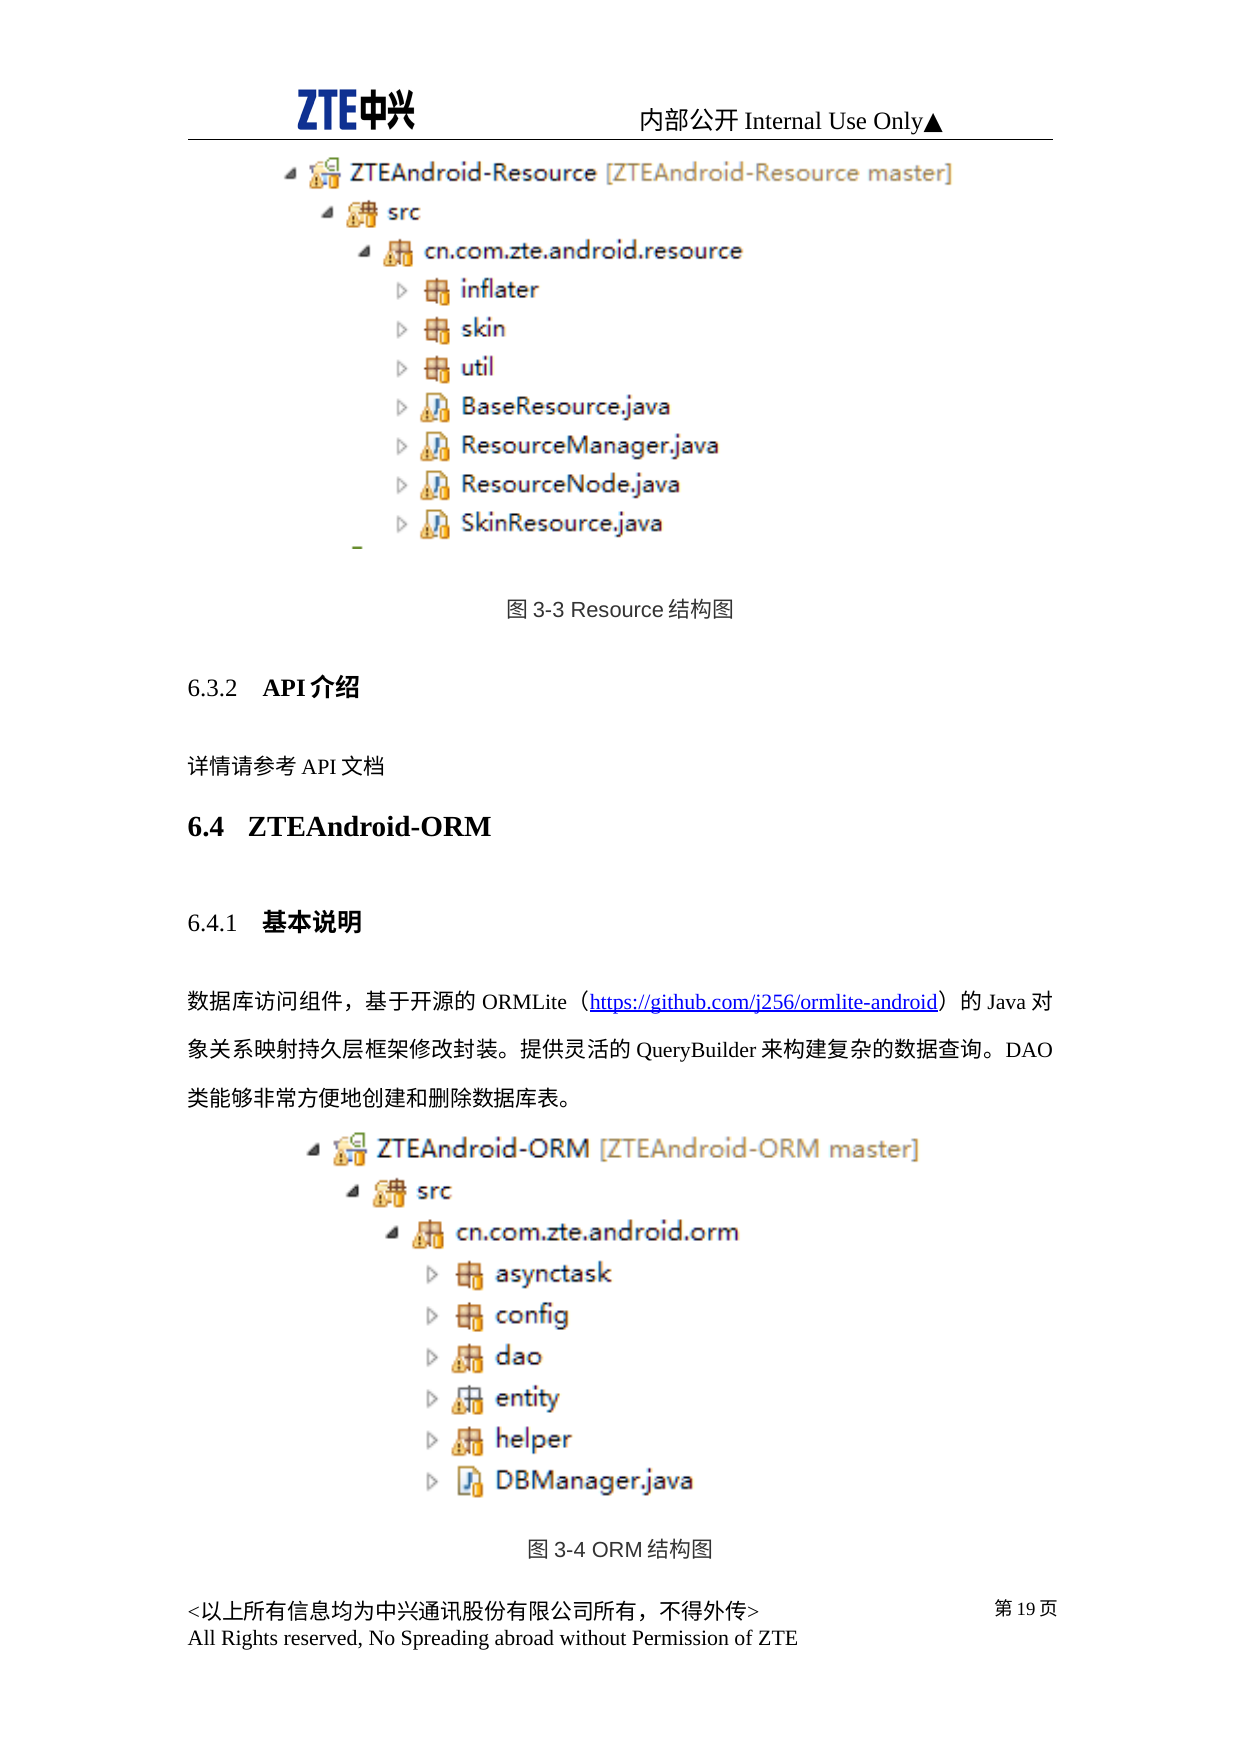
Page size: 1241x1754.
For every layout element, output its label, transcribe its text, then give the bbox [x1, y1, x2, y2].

text 图3-3 Resource结构图 [187, 592, 1053, 624]
text 数据库访问组件，基于开源的ORMLite（https://github.com/j256/ormlite-android）的Java对象关系映射持久层框架修改封装。提供灵活的QueryBuilder来构建复杂的数据查询。DAO类能够非常方便地创建和删除数据库表。 [187, 983, 1053, 1113]
subtitle 基本说明 [187, 888, 1053, 953]
subtitle API介绍 [187, 653, 1053, 718]
subtitle ZTEAndroid-ORM [187, 793, 1053, 858]
picture [297, 88, 415, 130]
text 详情请参考API文档 [187, 748, 1053, 781]
text 图3-4 ORM结构图 [187, 1532, 1053, 1564]
picture [277, 156, 963, 549]
picture [297, 1129, 943, 1506]
